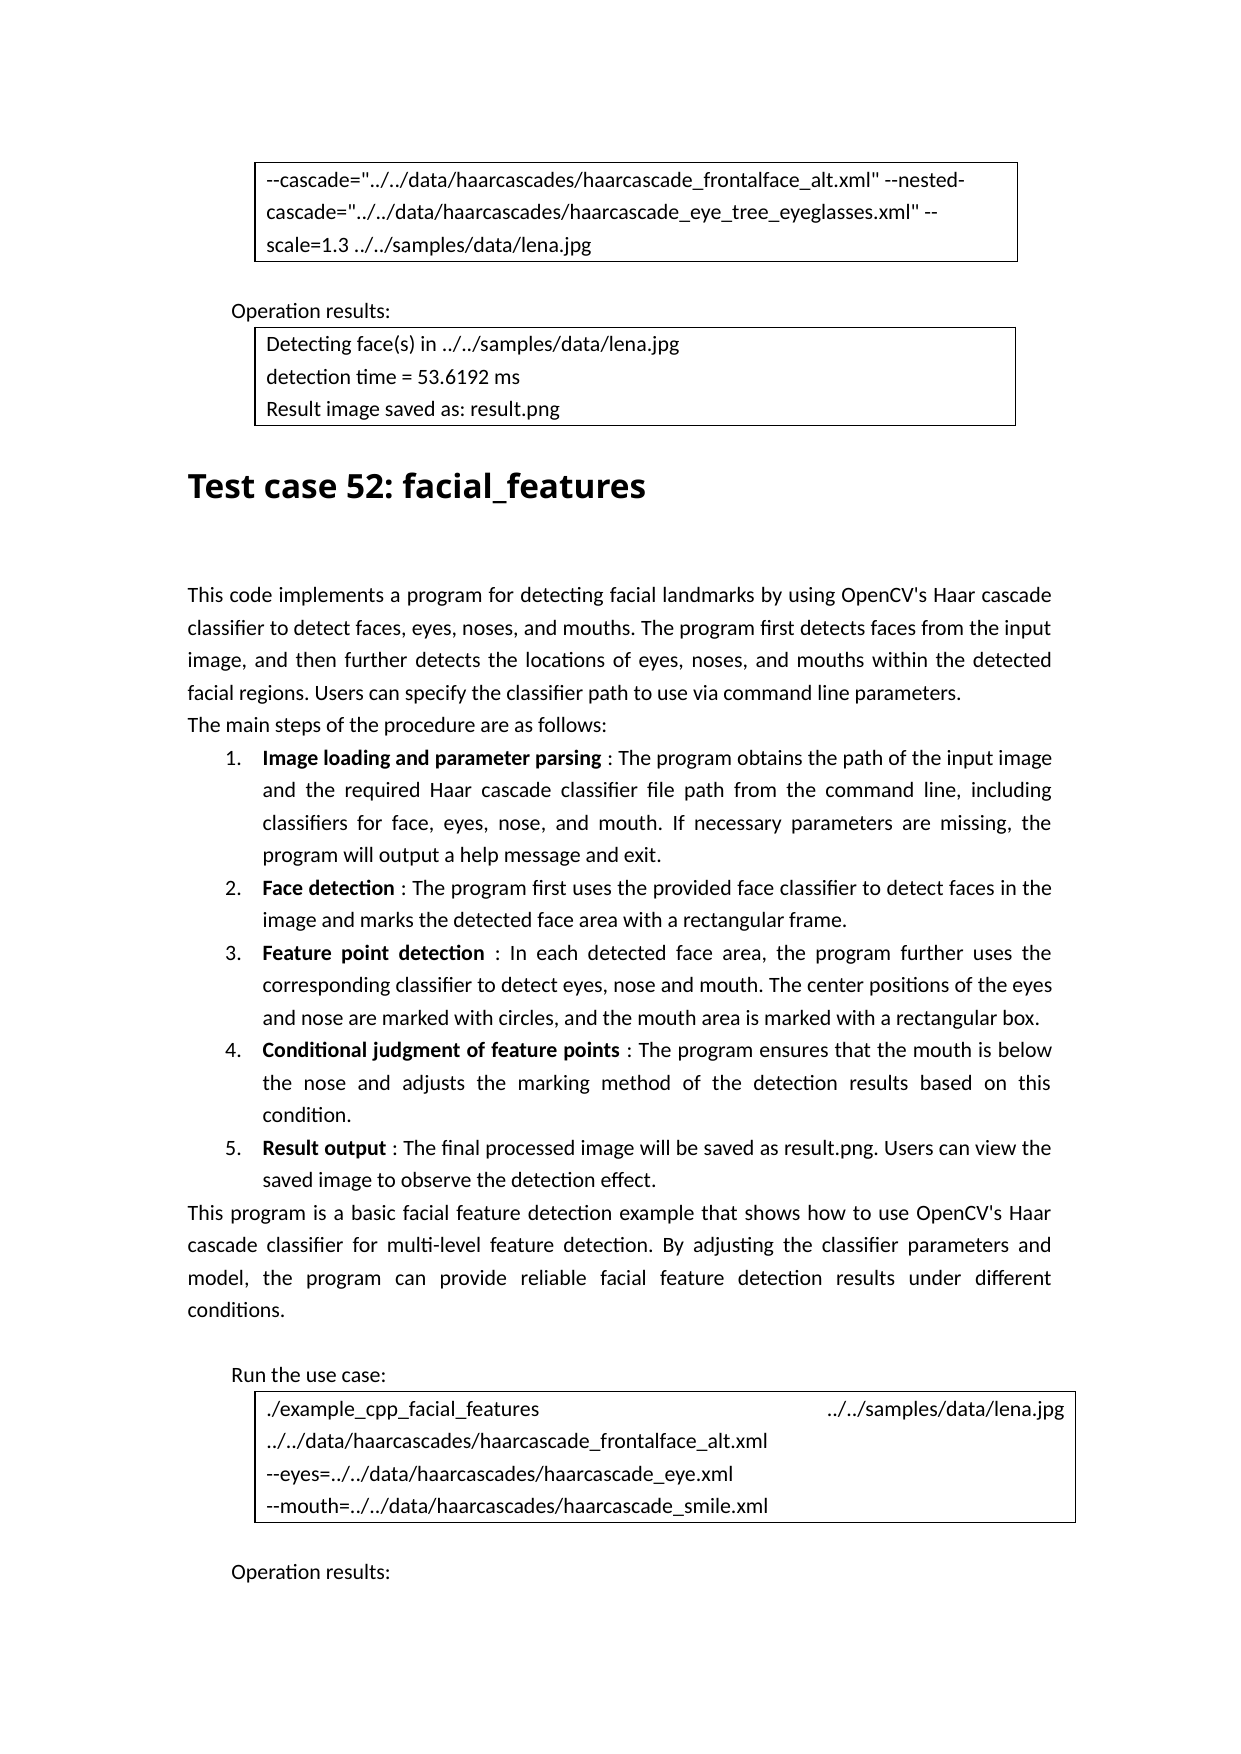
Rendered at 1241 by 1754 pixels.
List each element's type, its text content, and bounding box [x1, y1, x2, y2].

list Result output : The final processed image will be saved as result.png. Users can view the saved image to observe the detection effect. [225, 1131, 1053, 1196]
text The main steps of the procedure are as follows: [187, 708, 1053, 741]
text This program is a basic facial feature detection example that shows how to use OpenCV's Haar cascade classifier for multi-level feature detection. By adjusting the classifier parameters and model, the program can provide reliable facial feature detection results under different conditions. [187, 1196, 1053, 1326]
list Image loading and parameter parsing : The program obtains the path of the input image and the required Haar cascade classifier file path from the command line, including classifiers for face, eyes, nose, and mouth. If necessary parameters are missing, the program will output a help message and exit. [225, 741, 1053, 871]
list Feature point detection : In each detected face area, the program further uses the corresponding classifier to detect eyes, nose and mouth. The center positions of the eyes and nose are marked with circles, and the mouth area is marked with a rectangular box. [225, 936, 1053, 1033]
subtitle Test case 52: facial_features [187, 453, 1053, 518]
text Operation results: [187, 1556, 1053, 1588]
table_header Detecting face(s) in ../../samples/data/lena.jpg detection time = 53.6192 ms Result image saved as: result.png [256, 328, 1015, 425]
table_header ./example_cpp_facial_features ../../samples/data/lena.jpg ../../data/haarcascades/haarcascade_frontalface_alt.xml --eyes=../../data/haarcascades/haarcascade_eye.xml --mouth=../../data/haarcascades/haarcascade_smile.xml [256, 1392, 1075, 1522]
list Conditional judgment of feature points : The program ensures that the mouth is below the nose and adjusts the marking method of the detection results based on this condition. [225, 1033, 1053, 1131]
text This code implements a program for detecting facial landmarks by using OpenCV's Haar cascade classifier to detect faces, eyes, noses, and mouths. The program first detects faces from the input image, and then further detects the locations of eyes, noses, and mouths within the detected facial regions. Users can specify the classifier path to use via command line parameters. [187, 578, 1053, 708]
text Operation results: [187, 294, 1053, 327]
list Face detection : The program first uses the provided face classifier to detect faces in the image and marks the detected face area with a rectangular frame. [225, 871, 1053, 936]
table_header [256, 163, 1017, 261]
text Run the use case: [187, 1358, 1053, 1391]
